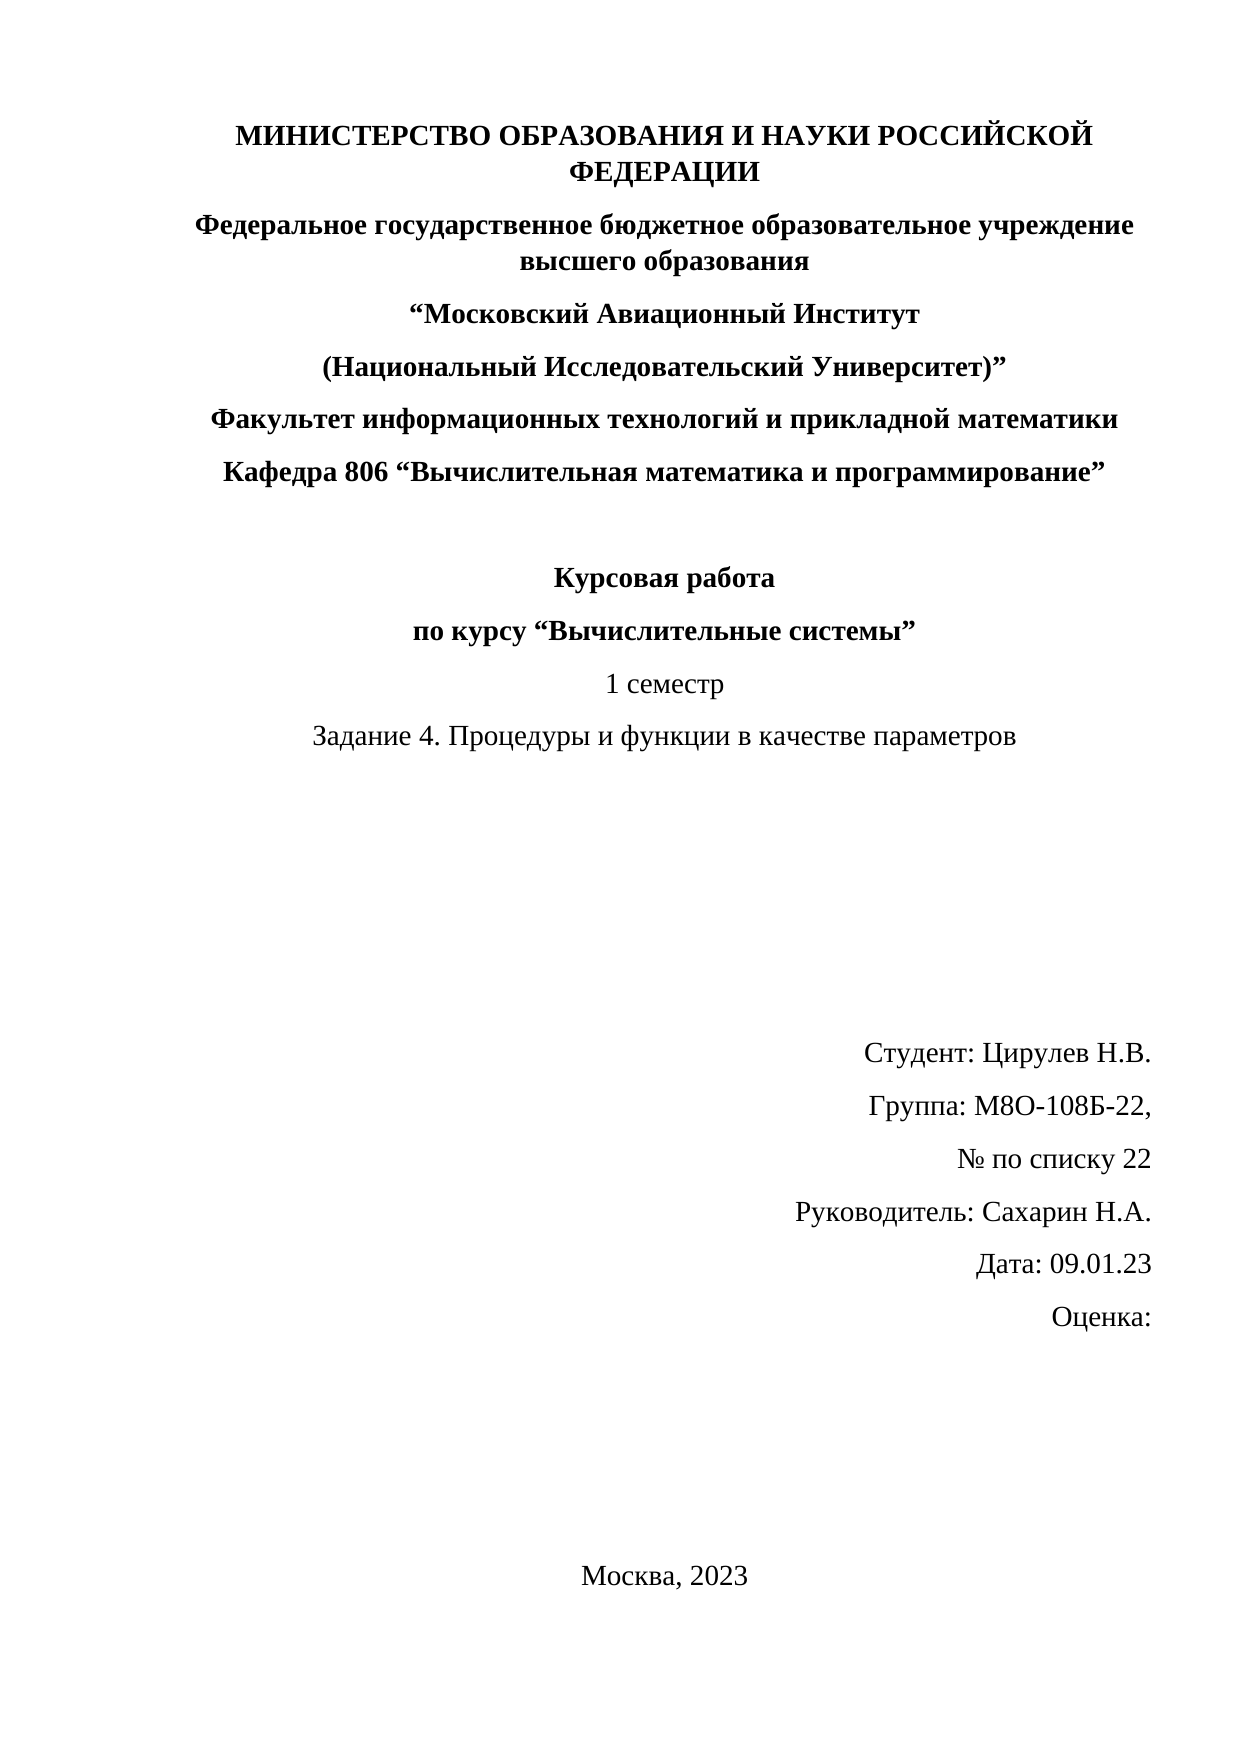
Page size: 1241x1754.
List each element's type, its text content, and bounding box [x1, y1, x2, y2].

text 1 семестр [177, 666, 1152, 699]
text (Национальный Исследовательский Университет)” [177, 349, 1152, 382]
text “Московский Авиационный Институт [177, 296, 1152, 329]
text № по списку 22 [709, 1141, 1152, 1174]
text Группа: М8О-108Б-22, [709, 1088, 1152, 1122]
text Руководитель: Сахарин Н.А. [709, 1194, 1152, 1227]
text Факультет информационных технологий и прикладной математики [177, 402, 1152, 435]
text МИНИСТЕРСТВО ОБРАЗОВАНИЯ И НАУКИ РОССИЙСКОЙ ФЕДЕРАЦИИ [177, 118, 1152, 188]
text Дата: 09.01.23 [709, 1247, 1152, 1280]
text Оценка: [709, 1299, 1152, 1333]
text Федеральное государственное бюджетное образовательное учреждение высшего образования [177, 207, 1152, 277]
text Студент: Цирулев Н.В. [709, 1035, 1152, 1069]
text Задание 4. Процедуры и функции в качестве параметров [177, 718, 1152, 752]
text Кафедра 806 “Вычислительная математика и программирование” [177, 454, 1152, 488]
text по курсу “Вычислительные системы” [177, 613, 1152, 646]
text Москва, 2023 [177, 1558, 1152, 1591]
text Курсовая работа [177, 560, 1152, 594]
